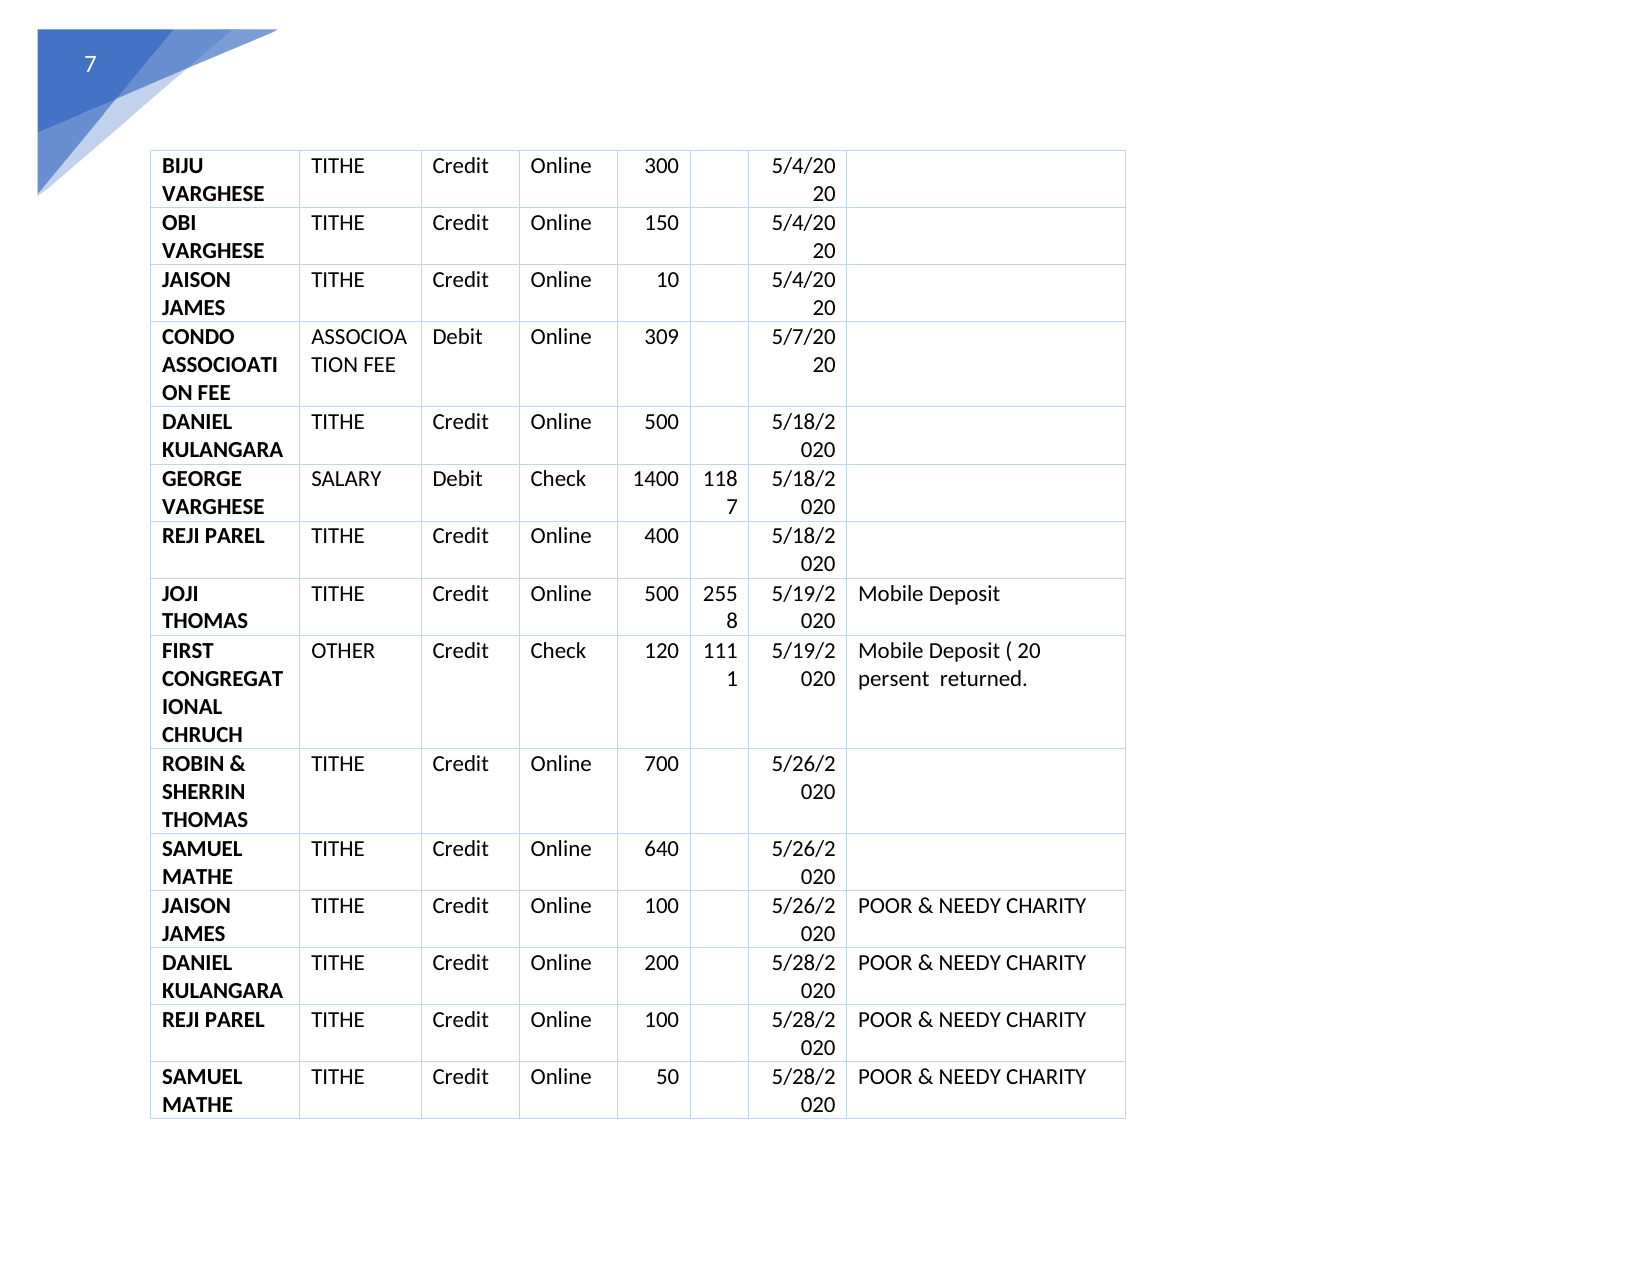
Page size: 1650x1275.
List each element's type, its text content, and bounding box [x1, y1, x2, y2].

table_cell 5/19/2020 [749, 636, 846, 748]
table_cell TITHE [300, 1005, 421, 1061]
table_cell ASSOCIOATION FEE [300, 322, 421, 406]
table_cell ROBIN & SHERRIN THOMAS [151, 749, 299, 833]
table_cell [691, 522, 748, 578]
table_cell 5/7/2020 [749, 322, 846, 406]
table_cell Credit [422, 891, 519, 947]
picture [37, 29, 279, 198]
table_cell 5/4/2020 [749, 151, 846, 207]
table_cell Online [520, 1062, 617, 1118]
table_cell 1400 [618, 465, 690, 521]
table_cell SALARY [300, 465, 421, 521]
table_cell TITHE [300, 891, 421, 947]
table_cell Check [520, 465, 617, 521]
table_cell POOR & NEEDY CHARITY [847, 1062, 1125, 1118]
table_cell 5/18/2020 [749, 465, 846, 521]
table_cell FIRST CONGREGATIONAL CHRUCH [151, 636, 299, 748]
table_cell Online [520, 1005, 617, 1061]
table_cell Online [520, 208, 617, 264]
table_cell 500 [618, 407, 690, 463]
table_cell TITHE [300, 749, 421, 833]
table_cell 640 [618, 834, 690, 890]
table_cell [847, 834, 1125, 890]
table_cell TITHE [300, 522, 421, 578]
table_cell [691, 749, 748, 833]
table_cell Check [520, 636, 617, 748]
table_cell [691, 151, 748, 207]
table_cell JAISON JAMES [151, 891, 299, 947]
table_cell 5/28/2020 [749, 1005, 846, 1061]
table_cell TITHE [300, 1062, 421, 1118]
table_cell POOR & NEEDY CHARITY [847, 891, 1125, 947]
table_cell 400 [618, 522, 690, 578]
table_cell 1111 [691, 636, 748, 748]
table_cell Online [520, 749, 617, 833]
table_cell 5/4/2020 [749, 208, 846, 264]
table_cell 5/18/2020 [749, 522, 846, 578]
table_cell [691, 322, 748, 406]
table_cell CONDO ASSOCIOATION FEE [151, 322, 299, 406]
table_cell [847, 265, 1125, 321]
table_cell TITHE [300, 265, 421, 321]
table_cell TITHE [300, 407, 421, 463]
table_cell 1187 [691, 465, 748, 521]
table_cell Online [520, 322, 617, 406]
table_cell [691, 834, 748, 890]
table_cell [847, 407, 1125, 463]
table_cell TITHE [300, 948, 421, 1004]
table_cell Credit [422, 834, 519, 890]
table_cell POOR & NEEDY CHARITY [847, 1005, 1125, 1061]
table_cell 5/28/2020 [749, 1062, 846, 1118]
table_cell Online [520, 522, 617, 578]
table_cell TITHE [300, 208, 421, 264]
table_cell Credit [422, 636, 519, 748]
table_cell 309 [618, 322, 690, 406]
table_cell [847, 749, 1125, 833]
table_cell 5/28/2020 [749, 948, 846, 1004]
table_cell [691, 407, 748, 463]
table_cell 100 [618, 891, 690, 947]
table_cell [847, 522, 1125, 578]
table_cell [691, 265, 748, 321]
table_cell 100 [618, 1005, 690, 1061]
table_cell 5/4/2020 [749, 265, 846, 321]
table_cell TITHE [300, 151, 421, 207]
table_cell Credit [422, 265, 519, 321]
table_cell 5/26/2020 [749, 891, 846, 947]
table_cell Online [520, 834, 617, 890]
table_cell Online [520, 891, 617, 947]
table_cell REJI PAREL [151, 522, 299, 578]
table_cell Mobile Deposit [847, 579, 1125, 635]
table_cell Mobile Deposit ( 20 persent returned. [847, 636, 1125, 748]
table_cell 5/26/2020 [749, 834, 846, 890]
table_cell Online [520, 948, 617, 1004]
table_cell 200 [618, 948, 690, 1004]
table_cell POOR & NEEDY CHARITY [847, 948, 1125, 1004]
table_cell 50 [618, 1062, 690, 1118]
table_cell Credit [422, 579, 519, 635]
table_cell SAMUEL MATHE [151, 1062, 299, 1118]
table_cell Credit [422, 208, 519, 264]
table_cell [847, 208, 1125, 264]
table_cell BIJU VARGHESE [151, 151, 299, 207]
table_cell [847, 322, 1125, 406]
table_cell 120 [618, 636, 690, 748]
table_cell 500 [618, 579, 690, 635]
table_cell JOJI THOMAS [151, 579, 299, 635]
table_cell OTHER [300, 636, 421, 748]
table_cell [691, 1005, 748, 1061]
table_cell Online [520, 265, 617, 321]
table_cell TITHE [300, 834, 421, 890]
table_cell JAISON JAMES [151, 265, 299, 321]
table_cell [691, 1062, 748, 1118]
table_cell Online [520, 407, 617, 463]
table_cell [691, 208, 748, 264]
table_cell Credit [422, 1005, 519, 1061]
table_cell Online [520, 579, 617, 635]
table_cell 150 [618, 208, 690, 264]
table_cell Credit [422, 749, 519, 833]
table_cell Debit [422, 322, 519, 406]
table_cell 700 [618, 749, 690, 833]
table_cell [691, 948, 748, 1004]
table_cell [691, 891, 748, 947]
table_cell OBI VARGHESE [151, 208, 299, 264]
table_cell Online [520, 151, 617, 207]
table_cell Credit [422, 522, 519, 578]
table_cell REJI PAREL [151, 1005, 299, 1061]
table_cell Credit [422, 1062, 519, 1118]
table_cell 5/18/2020 [749, 407, 846, 463]
table_cell Credit [422, 151, 519, 207]
table_cell [847, 465, 1125, 521]
table_cell Debit [422, 465, 519, 521]
table_cell 300 [618, 151, 690, 207]
table_cell 2558 [691, 579, 748, 635]
table_cell SAMUEL MATHE [151, 834, 299, 890]
table_cell Credit [422, 948, 519, 1004]
table_cell 5/19/2020 [749, 579, 846, 635]
table_cell GEORGE VARGHESE [151, 465, 299, 521]
table_cell DANIEL KULANGARA [151, 948, 299, 1004]
table_cell DANIEL KULANGARA [151, 407, 299, 463]
table_cell TITHE [300, 579, 421, 635]
table_cell 10 [618, 265, 690, 321]
table_cell [847, 151, 1125, 207]
table_cell 5/26/2020 [749, 749, 846, 833]
table_cell Credit [422, 407, 519, 463]
